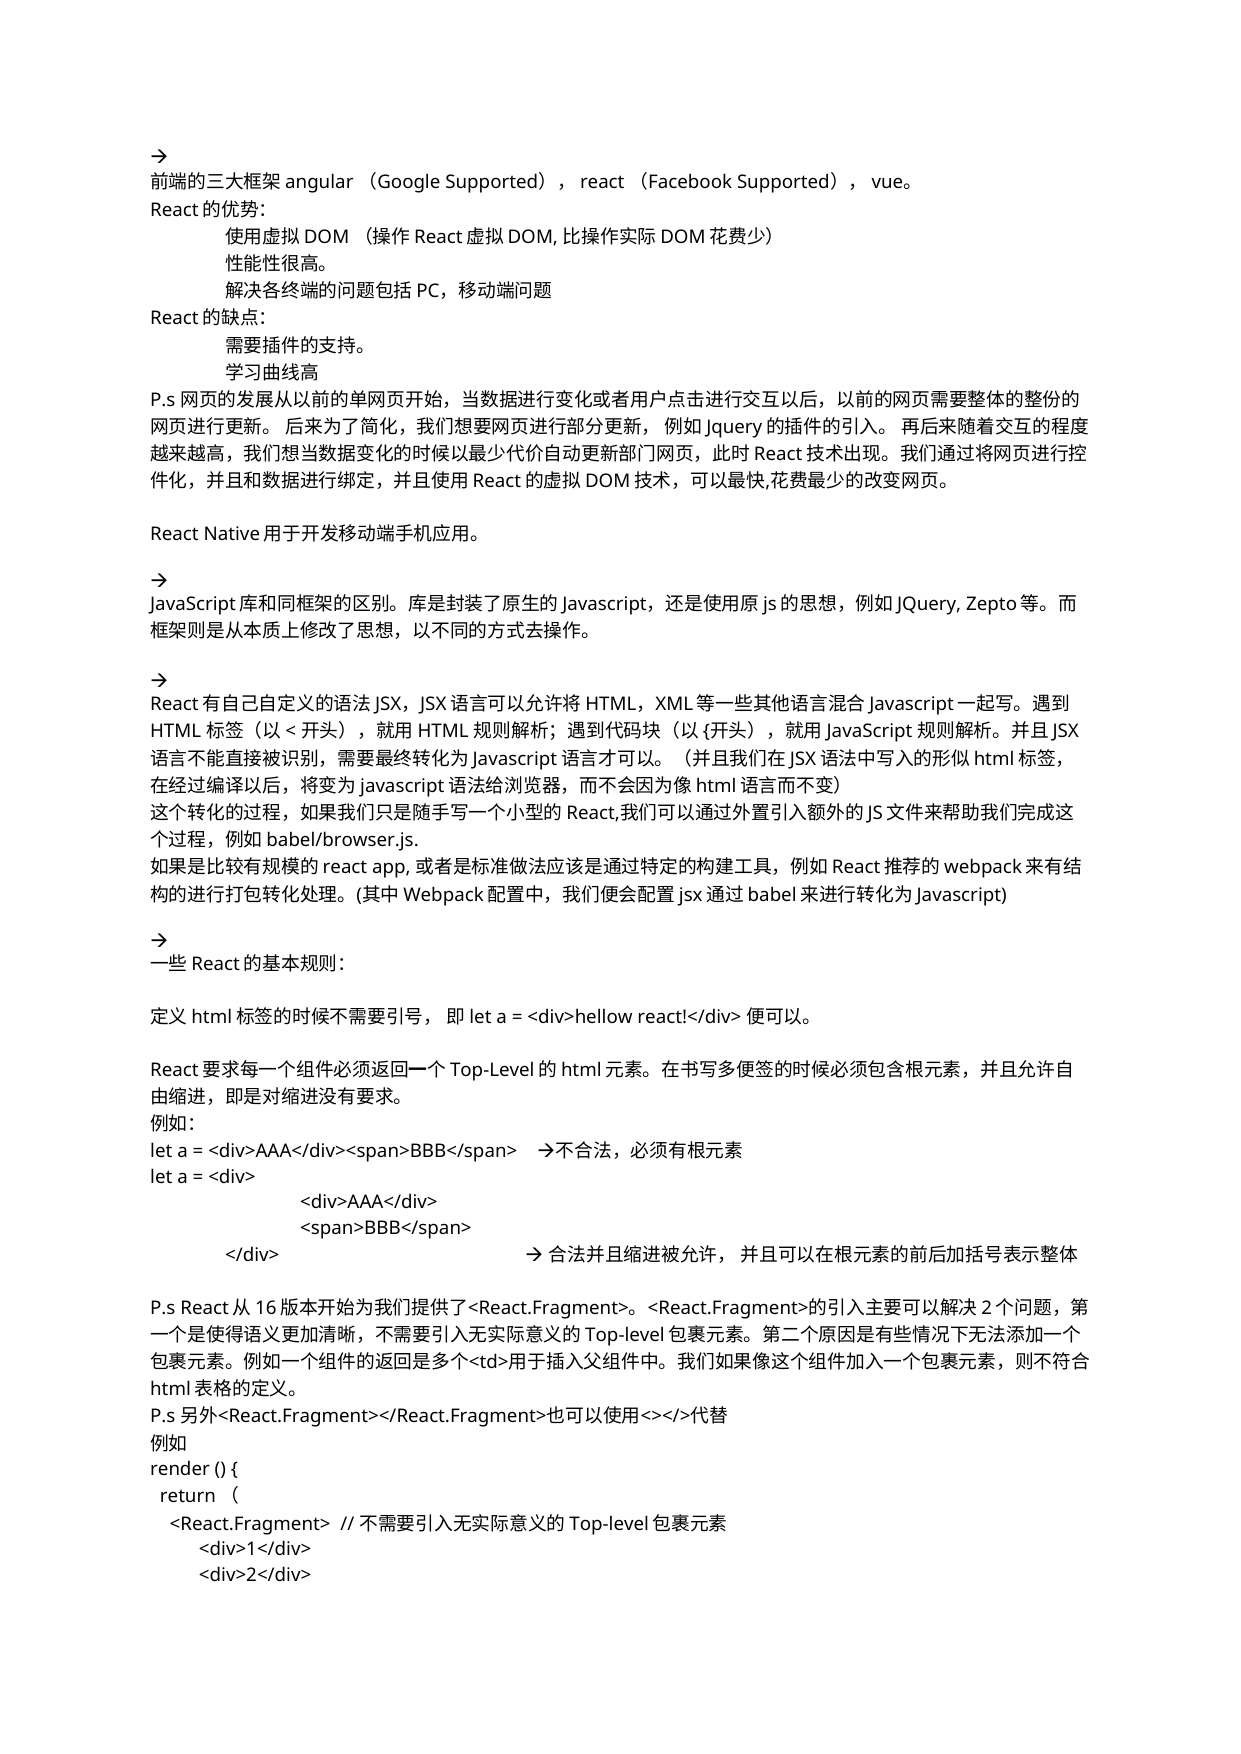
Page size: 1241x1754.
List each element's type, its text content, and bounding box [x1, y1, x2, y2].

text 例如： [150, 1109, 1090, 1136]
text </div> 合法并且缩进被允许， 并且可以在根元素的前后加括号表示整体 [150, 1240, 1090, 1267]
text <React.Fragment> // 不需要引入无实际意义的Top-level包裹元素 [150, 1508, 1090, 1535]
text React的优势： [150, 194, 1090, 221]
text P.s 另外<React.Fragment></React.Fragment>也可以使用<></>代替 [150, 1401, 1090, 1428]
text 性能性很高。 [225, 249, 1090, 276]
text 解决各终端的问题包括PC，移动端问题 [150, 276, 1090, 303]
text 学习曲线高 [225, 357, 1090, 384]
text 如果是比较有规模的react app, 或者是标准做法应该是通过特定的构建工具，例如React推荐的webpack来有结构的进行打包转化处理。(其中Webpack配置中，我们便会配置jsx通过babel来进行转化为Javascript) [150, 852, 1090, 906]
text React的缺点： [150, 303, 1090, 330]
text 例如 [150, 1428, 1090, 1456]
text 一些React的基本规则： [150, 949, 1090, 976]
text P.s 网页的发展从以前的单网页开始，当数据进行变化或者用户点击进行交互以后，以前的网页需要整体的整份的网页进行更新。 后来为了简化，我们想要网页进行部分更新， 例如Jquery的插件的引入。 再后来随着交互的程度越来越高，我们想当数据变化的时候以最少代价自动更新部门网页，此时React技术出现。我们通过将网页进行控件化，并且和数据进行绑定，并且使用React的虚拟DOM技术，可以最快,花费最少的改变网页。 [150, 384, 1090, 493]
text React Native用于开发移动端手机应用。 [150, 519, 1090, 546]
text 前端的三大框架angular （Google Supported）， react （Facebook Supported）， vue。 [150, 167, 1090, 194]
text render () { [150, 1456, 1090, 1481]
text <span>BBB</span> [150, 1214, 1090, 1240]
text 这个转化的过程，如果我们只是随手写一个小型的React,我们可以通过外置引入额外的JS文件来帮助我们完成这个过程，例如babel/browser.js. [150, 798, 1090, 852]
text JavaScript库和同框架的区别。库是封装了原生的Javascript，还是使用原js的思想，例如JQuery, Zepto等。而框架则是从本质上修改了思想，以不同的方式去操作。 [150, 589, 1090, 643]
text <div>AAA</div> [150, 1189, 1090, 1214]
text React有自己自定义的语法JSX，JSX语言可以允许将HTML，XML等一些其他语言混合Javascript一起写。遇到 HTML 标签（以 < 开头），就用 HTML 规则解析；遇到代码块（以 {开头），就用 JavaScript 规则解析。并且JSX语言不能直接被识别，需要最终转化为Javascript语言才可以。（并且我们在JSX语法中写入的形似html标签，在经过编译以后，将变为javascript语法给浏览器，而不会因为像html语言而不变） [150, 689, 1090, 798]
text P.s React从16版本开始为我们提供了<React.Fragment>。<React.Fragment>的引入主要可以解决2个问题，第一个是使得语义更加清晰，不需要引入无实际意义的Top-level包裹元素。第二个原因是有些情况下无法添加一个包裹元素。例如一个组件的返回是多个<td>用于插入父组件中。我们如果像这个组件加入一个包裹元素，则不符合html表格的定义。 [150, 1292, 1090, 1401]
text 定义html标签的时候不需要引号， 即 let a = <div>hellow react!</div> 便可以。 [150, 1002, 1090, 1029]
text let a = <div> [150, 1163, 1090, 1189]
text <div>1</div> [150, 1535, 1090, 1561]
text let a = <div>AAA</div><span>BBB</span> 不合法，必须有根元素 [150, 1136, 1090, 1163]
text 使用虚拟DOM （操作React虚拟DOM, 比操作实际DOM花费少） [225, 221, 1090, 249]
text React要求每一个组件必须返回一个Top-Level的html元素。在书写多便签的时候必须包含根元素，并且允许自由缩进，即是对缩进没有要求。 [150, 1054, 1090, 1109]
text <div>2</div> [150, 1561, 1090, 1586]
text return （ [150, 1481, 1090, 1508]
text 需要插件的支持。 [225, 330, 1090, 357]
